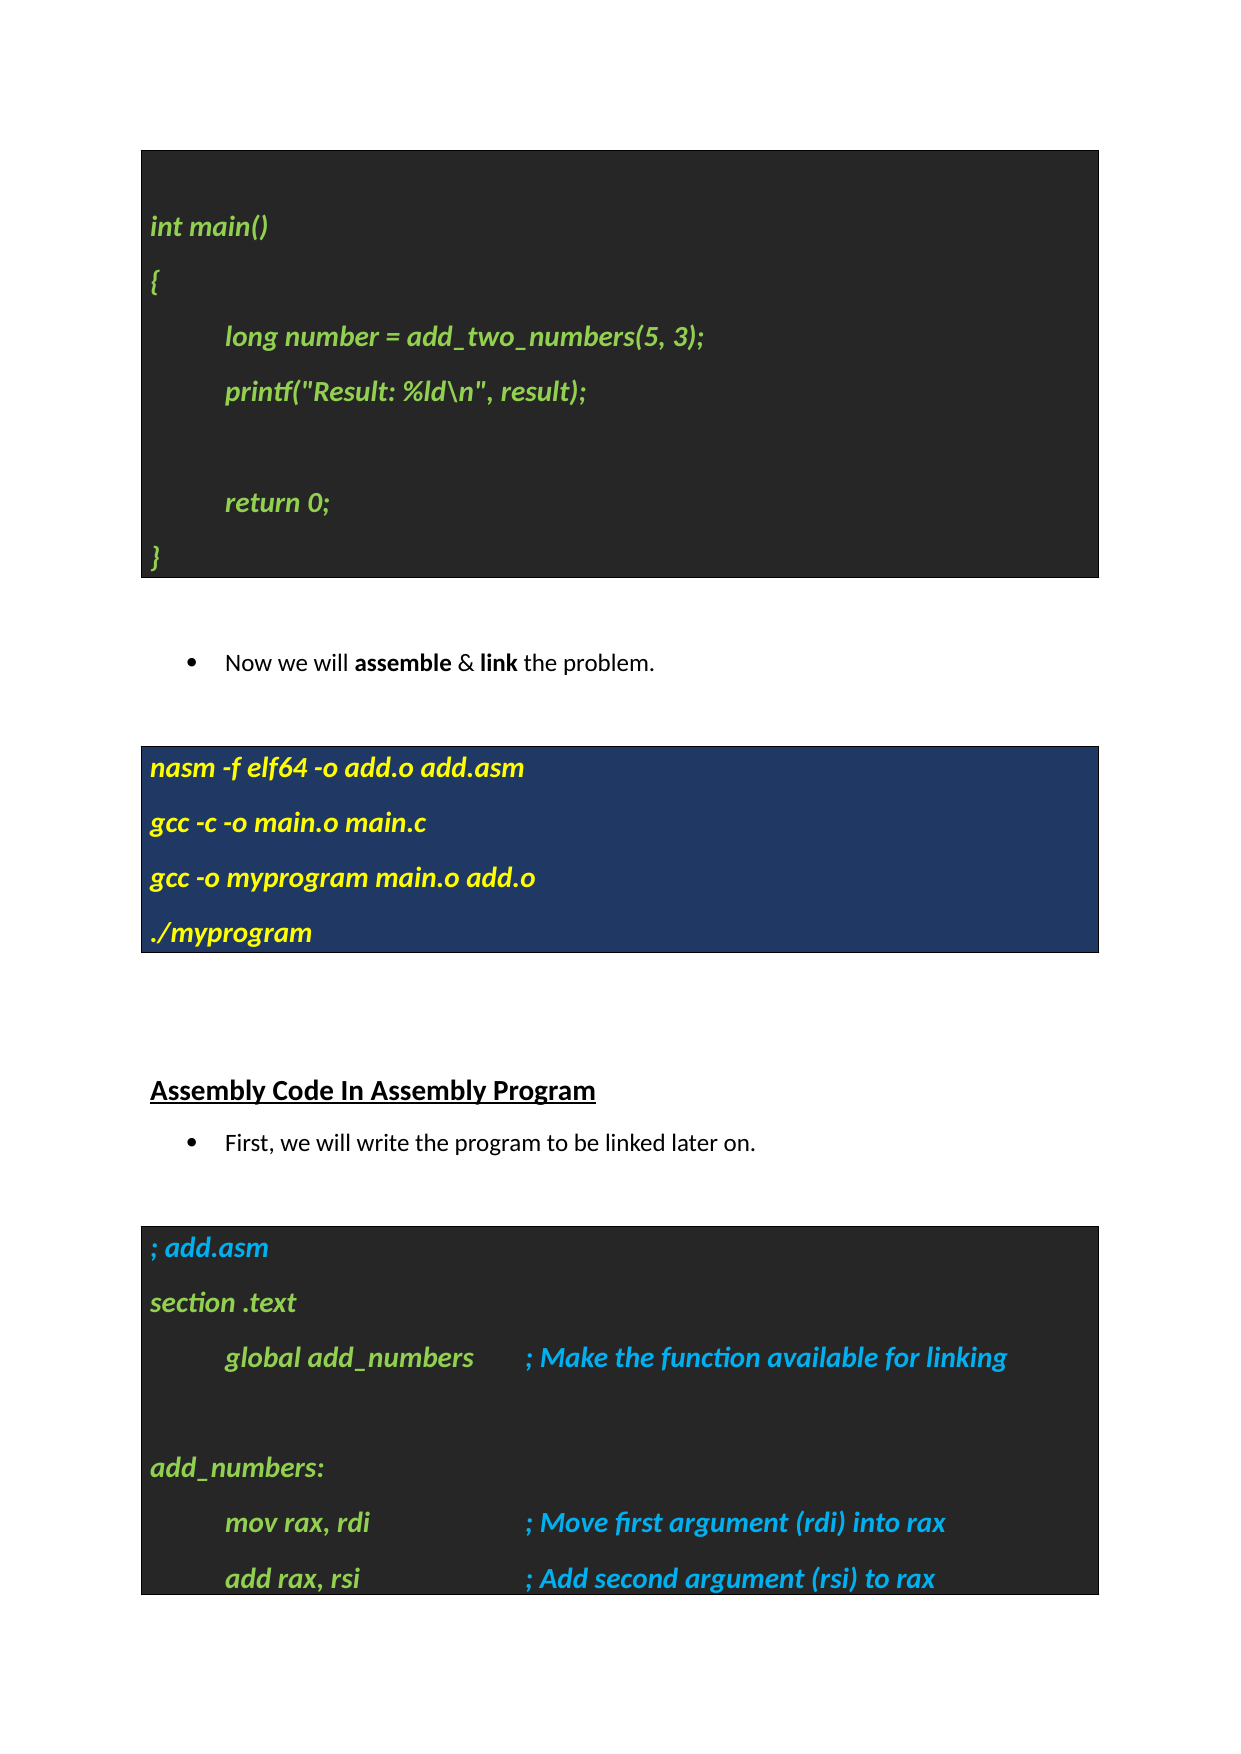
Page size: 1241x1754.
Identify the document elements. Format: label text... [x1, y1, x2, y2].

list Now we will assemble & link the problem. [187, 647, 1090, 677]
text add rax, rsi ; Add second argument (rsi) to rax [142, 1557, 1098, 1594]
text } [142, 536, 1098, 577]
text int main() [142, 205, 1098, 244]
text gcc -o myprogram main.o add.o [142, 856, 1098, 895]
text ; add.asm [142, 1227, 1098, 1265]
text long number = add_two_numbers(5, 3); [142, 315, 1098, 354]
text nasm -f elf64 -o add.o add.asm [142, 747, 1098, 784]
text ./myprogram [142, 911, 1098, 952]
text return 0; [142, 481, 1098, 519]
list First, we will write the program to be linked later on. [187, 1127, 1090, 1157]
text { [142, 260, 1098, 299]
text Assembly Code In Assembly Program [150, 1072, 1090, 1107]
text add_numbers: [142, 1446, 1098, 1485]
text printf("Result: %ld\n", result); [142, 370, 1098, 409]
text section .text [142, 1281, 1098, 1320]
text mov rax, rdi ; Move first argument (rdi) into rax [142, 1501, 1098, 1540]
text global add_numbers ; Make the function available for linking [142, 1336, 1098, 1375]
text gcc -c -o main.o main.c [142, 801, 1098, 840]
